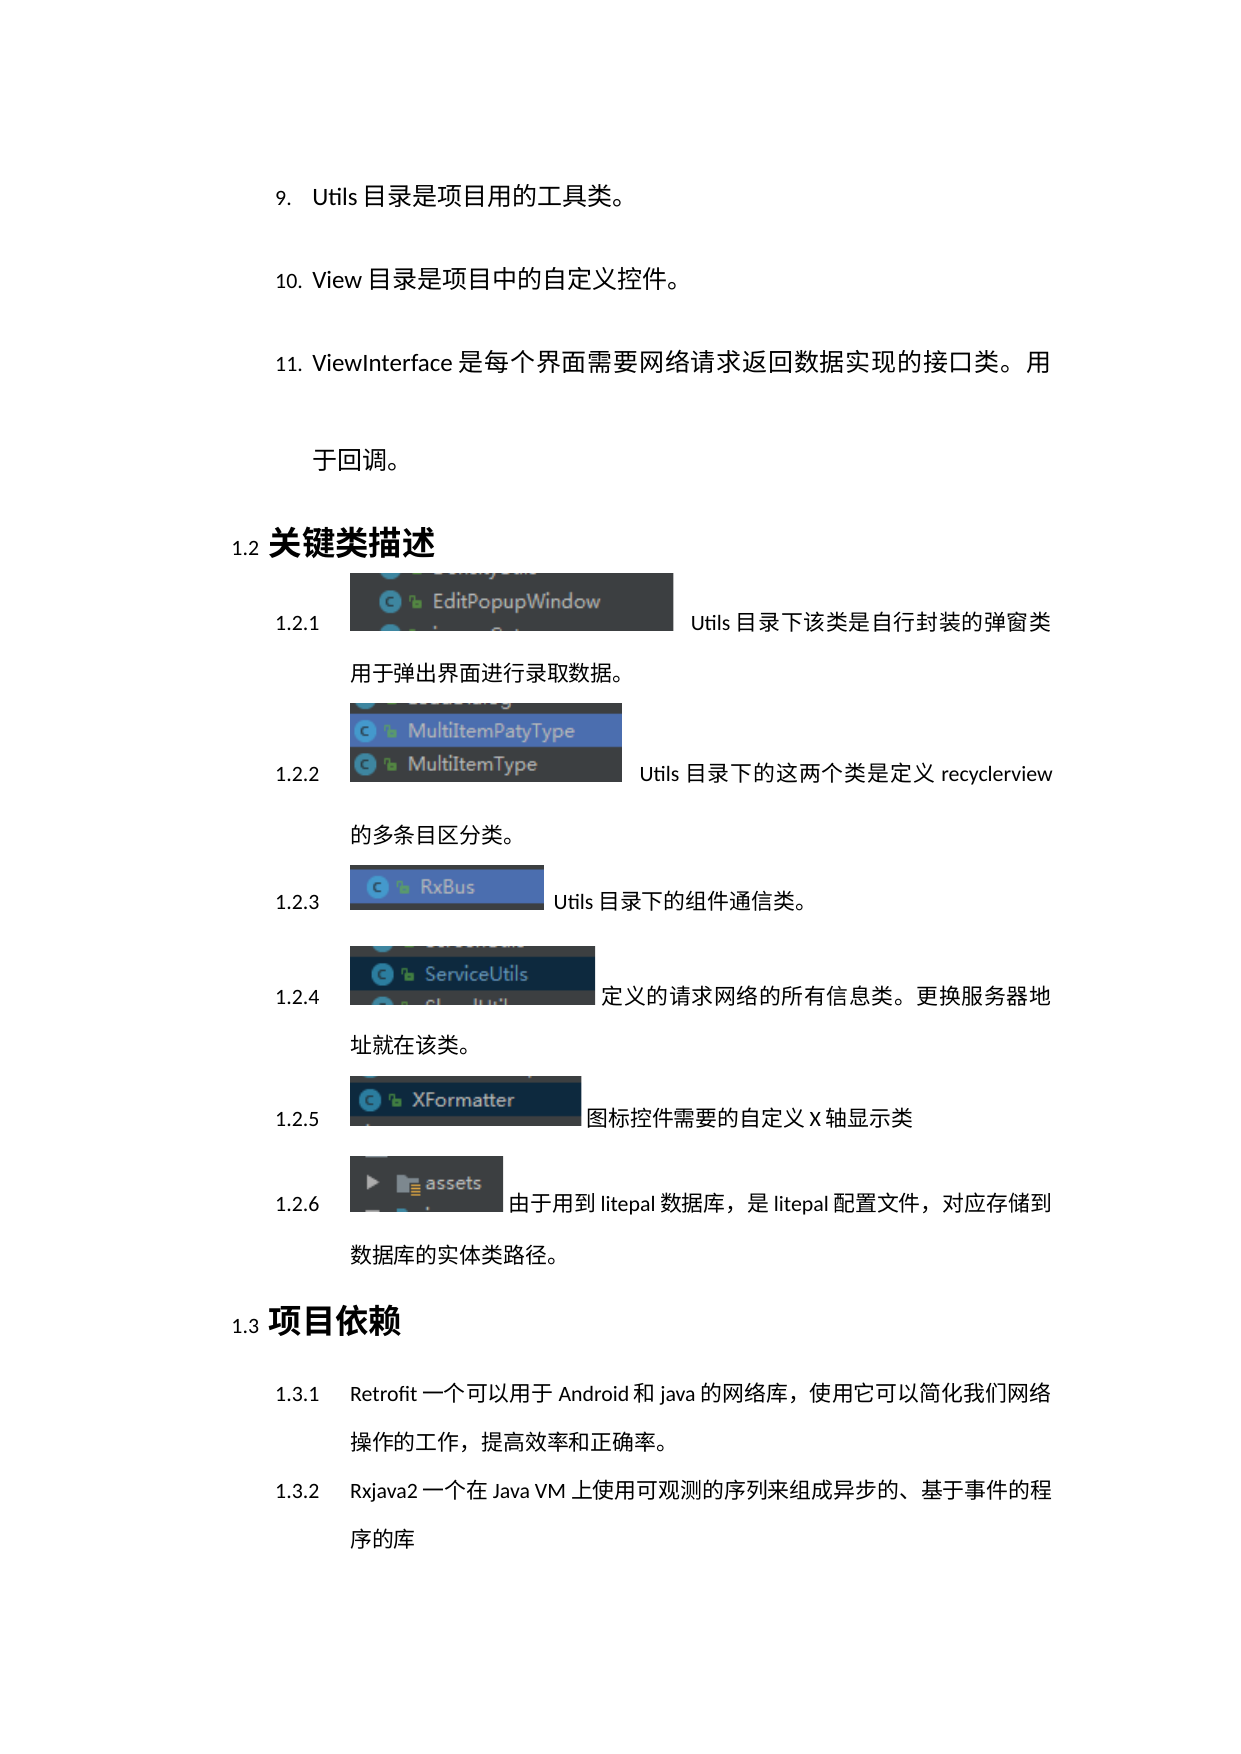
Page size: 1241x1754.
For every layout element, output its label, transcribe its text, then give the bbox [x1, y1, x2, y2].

list Utils目录下的组件通信类。 [275, 866, 1053, 931]
list View目录是项目中的自定义控件。 [275, 245, 1053, 310]
list 项目依赖 [231, 1286, 1053, 1351]
list Utils目录下的这两个类是定义recyclerview的多条目区分类。 [275, 703, 1053, 850]
picture [350, 573, 674, 631]
list 定义的请求网络的所有信息类。更换服务器地址就在该类。 [275, 946, 1053, 1060]
list 关键类描述 [231, 509, 1053, 574]
picture [350, 703, 622, 782]
picture [350, 946, 596, 1005]
list ViewInterface是每个界面需要网络请求返回数据实现的接口类。用于回调。 [275, 328, 1053, 491]
picture [350, 1156, 504, 1212]
picture [350, 865, 544, 910]
list 由于用到litepal数据库，是litepal配置文件，对应存储到数据库的实体类路径。 [275, 1157, 1053, 1271]
list Utils目录是项目用的工具类。 [275, 162, 1053, 227]
list Retrofit一个可以用于Android和java的网络库，使用它可以简化我们网络操作的工作，提高效率和正确率。 [275, 1375, 1053, 1457]
list Utils目录下该类是自行封装的弹窗类，用于弹出界面进行录取数据。 [275, 574, 1053, 688]
picture [350, 1076, 582, 1126]
list Rxjava2一个在 Java VM 上使用可观测的序列来组成异步的、基于事件的程序的库 [275, 1472, 1053, 1554]
list 图标控件需要的自定义X轴显示类 [275, 1076, 1053, 1141]
